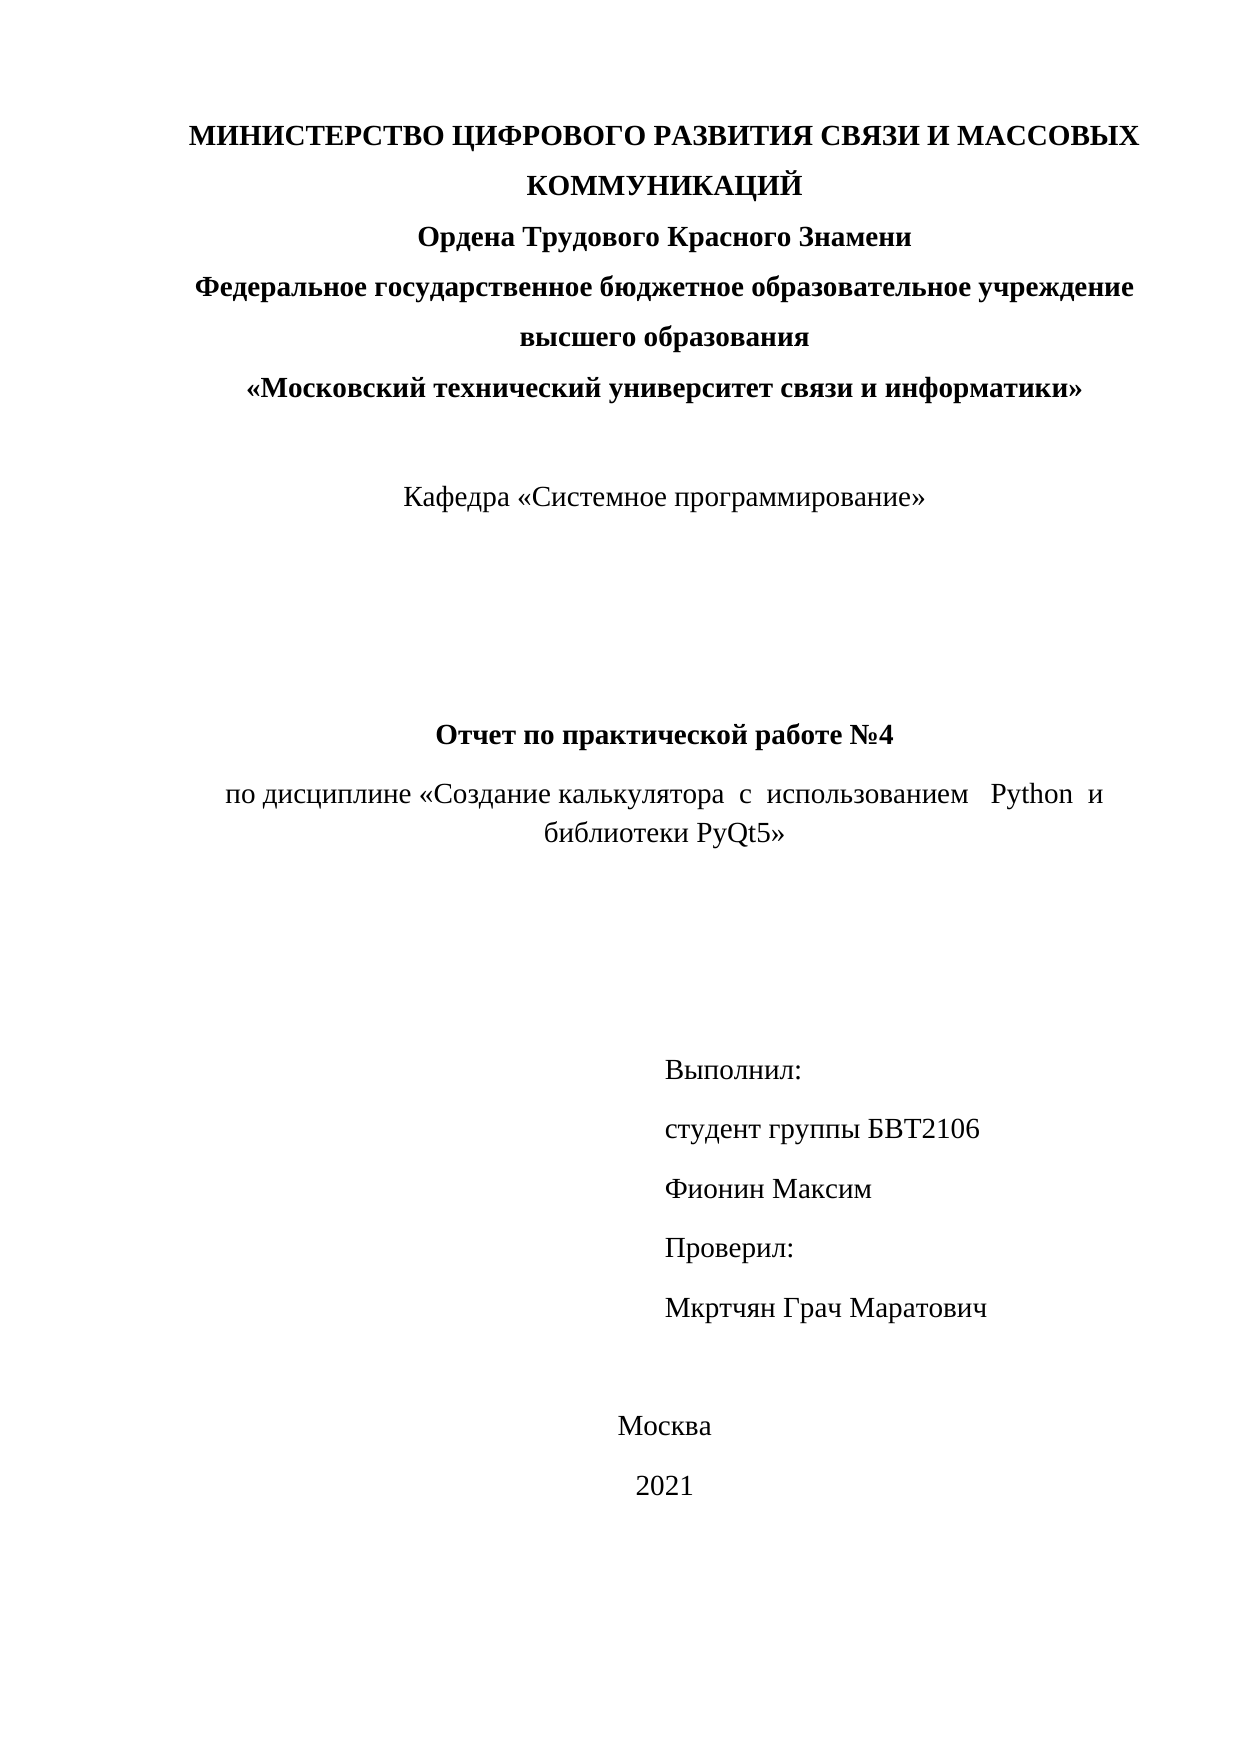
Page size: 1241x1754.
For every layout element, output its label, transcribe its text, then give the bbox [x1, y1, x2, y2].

text студент группы БВТ2106 [177, 1112, 1163, 1145]
text Мкртчян Грач Маратович [177, 1290, 1152, 1323]
text Москва [177, 1408, 1152, 1442]
text Ордена Трудового Красного Знамени [177, 219, 1152, 252]
text Выполнил: [177, 1052, 1163, 1086]
text Отчет по практической работе №4 [177, 717, 1152, 750]
text Проверил: [177, 1230, 1152, 1264]
text Федеральное государственное бюджетное образовательное учреждение высшего образования [177, 269, 1152, 353]
text Кафедра «Системное программирование» [177, 479, 1152, 513]
text МИНИСТЕРСТВО ЦИФРОВОГО РАЗВИТИЯ СВЯЗИ И МАССОВЫХ КОММУНИКАЦИЙ [177, 118, 1152, 202]
text Фионин Максим [177, 1171, 1163, 1204]
text «Московский технический университет связи и информатики» [177, 370, 1152, 403]
text по дисциплине «Создание калькулятора с использованием Python и библиотеки PyQt5» [177, 776, 1152, 848]
text 2021 [177, 1468, 1152, 1501]
